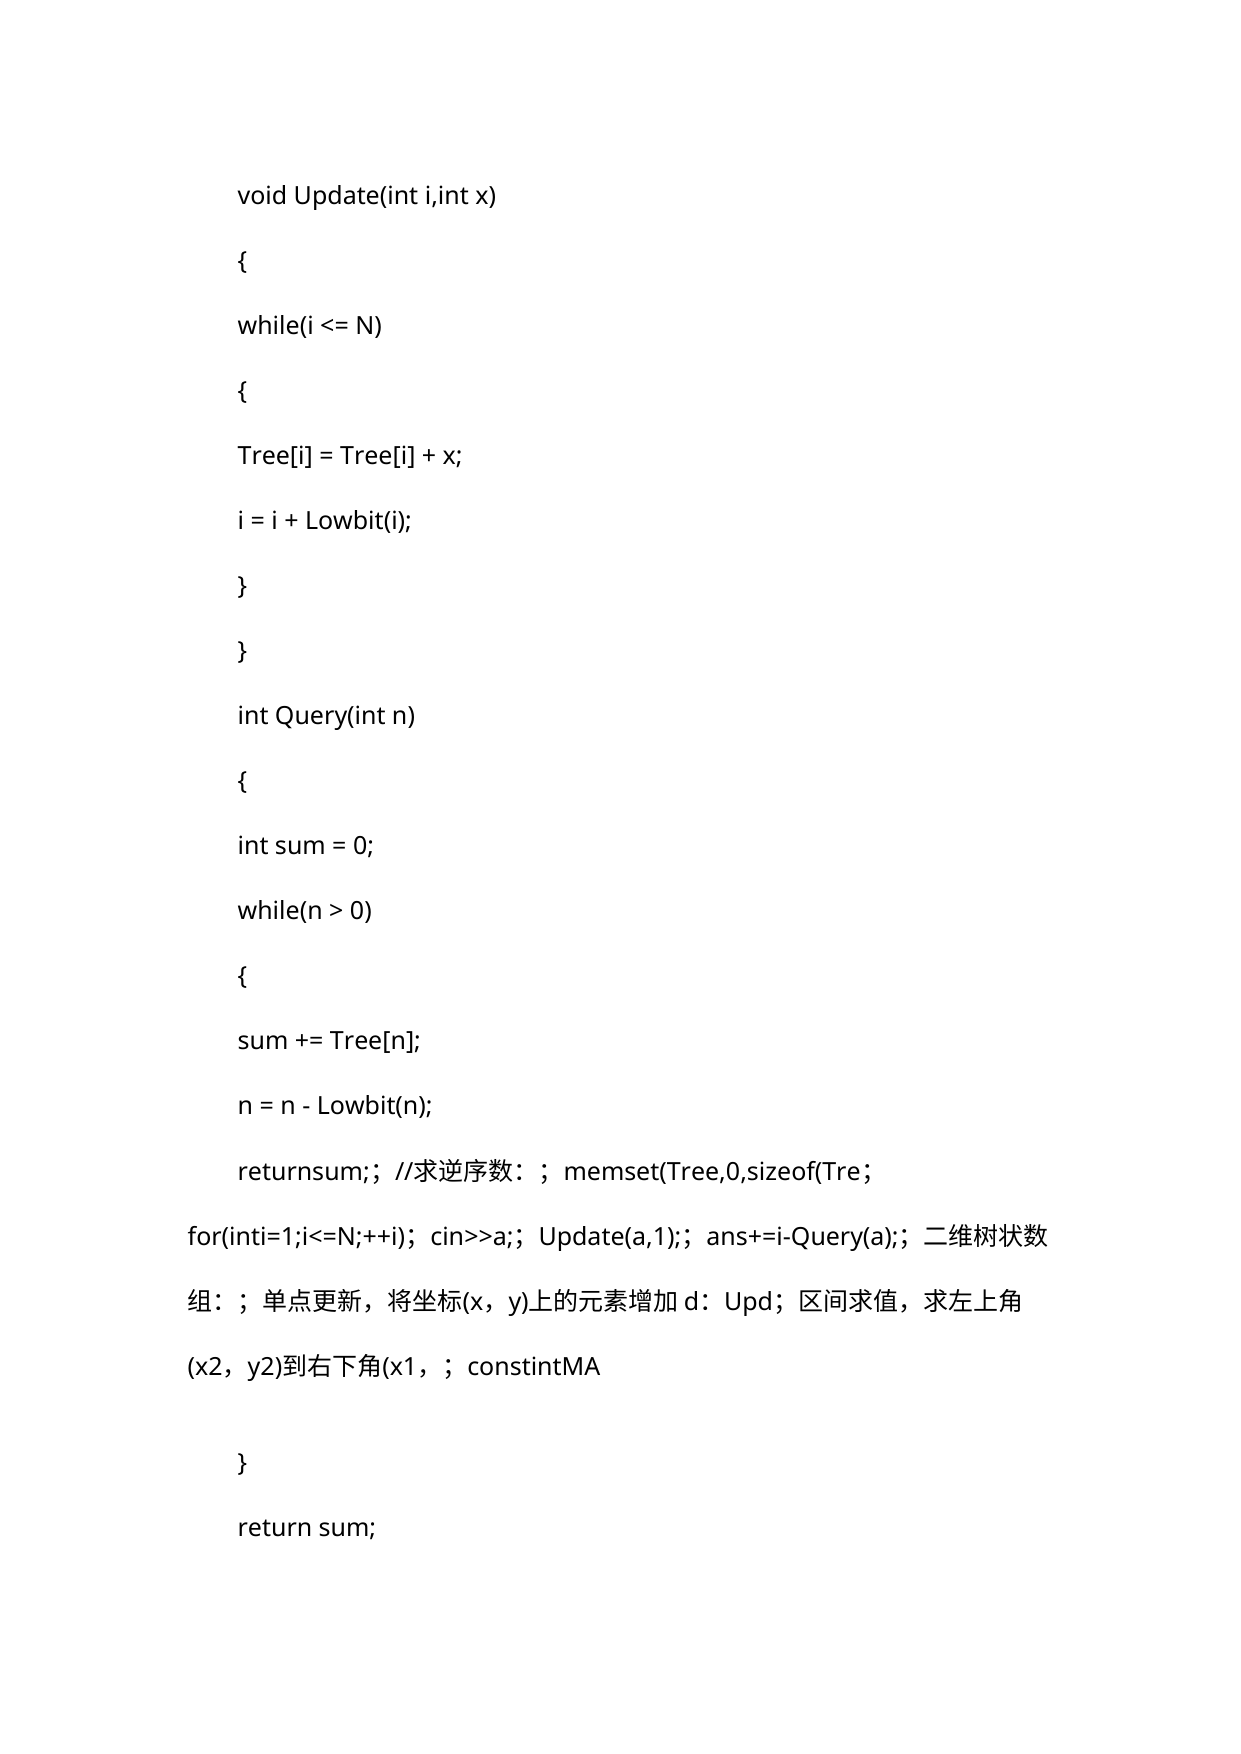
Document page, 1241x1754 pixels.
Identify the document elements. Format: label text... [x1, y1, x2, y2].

text int sum = 0; [187, 812, 1053, 877]
text { [187, 747, 1053, 812]
text while(i <= N) [187, 292, 1053, 357]
text Tree[i] = Tree[i] + x; [187, 422, 1053, 487]
text { [187, 357, 1053, 422]
text i = i + Lowbit(i); [187, 487, 1053, 552]
text sum += Tree[n]; [187, 1007, 1053, 1072]
text int Query(int n) [187, 682, 1053, 747]
text } [187, 552, 1053, 617]
text { [187, 942, 1053, 1007]
text } [187, 617, 1053, 682]
text while(n > 0) [187, 877, 1053, 942]
text { [187, 227, 1053, 292]
text } [187, 1429, 1053, 1494]
text n = n - Lowbit(n); [187, 1072, 1053, 1137]
text return sum; [187, 1494, 1053, 1559]
text returnsum;；//求逆序数：；memset(Tree,0,sizeof(Tre；for(inti=1;i<=N;++i)；cin>>a;；Update(a,1);；ans+=i-Query(a);；二维树状数组：；单点更新，将坐标(x，y)上的元素增加d：Upd；区间求值，求左上角(x2，y2)到右下角(x1，；constintMA [187, 1137, 1053, 1397]
text void Update(int i,int x) [187, 162, 1053, 227]
